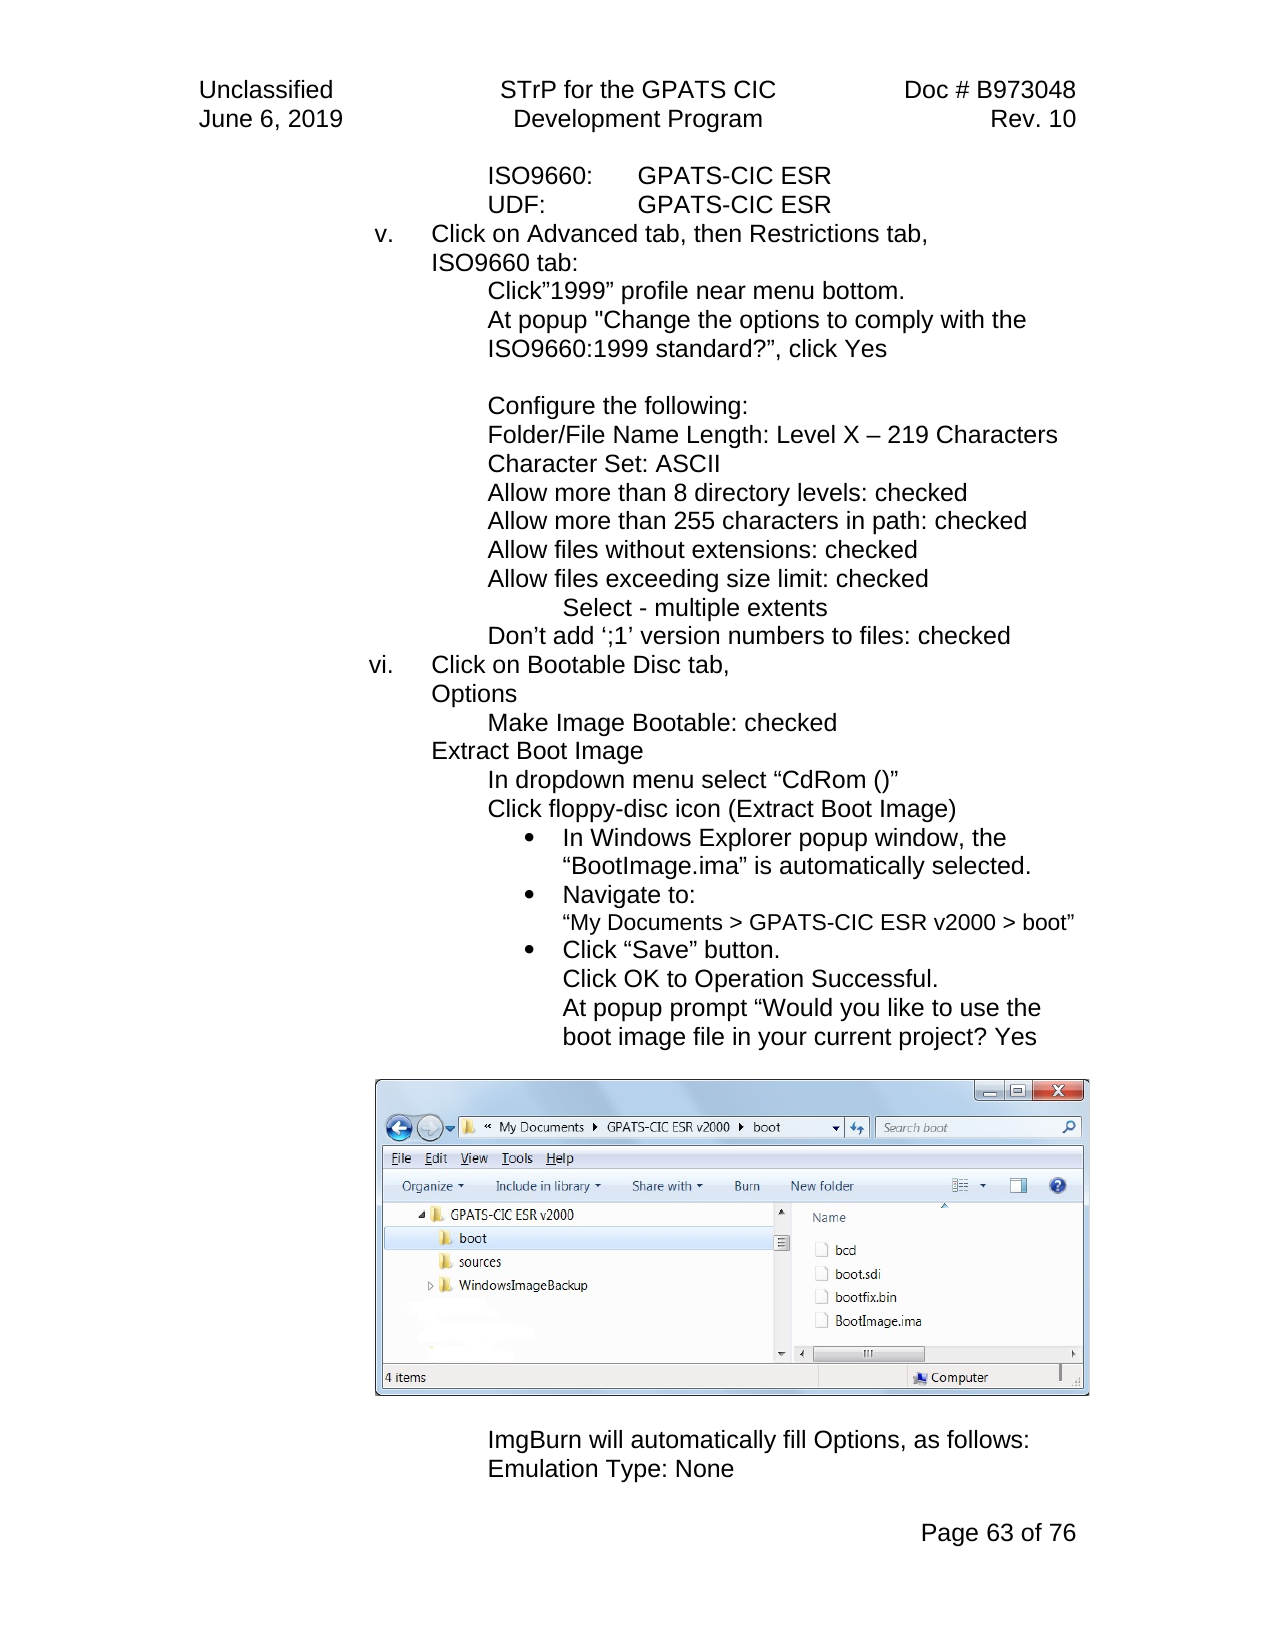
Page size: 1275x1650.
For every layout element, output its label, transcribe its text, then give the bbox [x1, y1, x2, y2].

text “My Documents > GPATS-CIC ESR v2000 > boot” [562, 909, 1087, 935]
text Click”1999” profile near menu bottom. [487, 276, 1087, 305]
text At popup "Change the options to comply with the ISO9660:1999 standard?”, click Yes [487, 305, 1087, 362]
text In dropdown menu select “CdRom ()” [487, 765, 1087, 794]
text ISO9660 tab: [431, 247, 1087, 276]
text Allow more than 255 characters in path: checked [487, 506, 1087, 535]
list Click on Advanced tab, then Restrictions tab, [394, 219, 1087, 247]
text Select - multiple extents [562, 592, 1087, 621]
text Configure the following: [487, 391, 1087, 420]
picture [375, 1079, 1090, 1397]
list In Windows Explorer popup window, the “BootImage.ima” is automatically selected. [525, 822, 1087, 880]
text ISO9660: GPATS-CIC ESR [487, 161, 1087, 190]
text Click floppy-disc icon (Extract Boot Image) [487, 794, 1087, 822]
text Make Image Bootable: checked [487, 707, 1087, 736]
text Folder/File Name Length: Level X – 219 Characters [487, 420, 1087, 449]
text ImgBurn will automatically fill Options, as follows: [487, 1425, 1087, 1454]
text Don’t add ‘;1’ version numbers to files: checked [487, 621, 1087, 650]
text At popup prompt “Would you like to use the boot image file in your current project? Yes [562, 993, 1087, 1050]
text Allow files without extensions: checked [487, 535, 1087, 564]
text Extract Boot Image [431, 736, 1087, 765]
text Emulation Type: None [487, 1454, 1087, 1483]
text Allow more than 8 directory levels: checked [487, 477, 1087, 506]
list Navigate to: [525, 880, 1087, 909]
text UDF: GPATS-CIC ESR [487, 190, 1087, 219]
text Click OK to Operation Successful. [562, 964, 1087, 993]
text Character Set: ASCII [487, 449, 1087, 477]
text Options [431, 679, 1087, 707]
list Click “Save” button. [525, 935, 1087, 964]
list Click on Bootable Disc tab, [394, 650, 1087, 679]
text Allow files exceeding size limit: checked [487, 564, 1087, 592]
